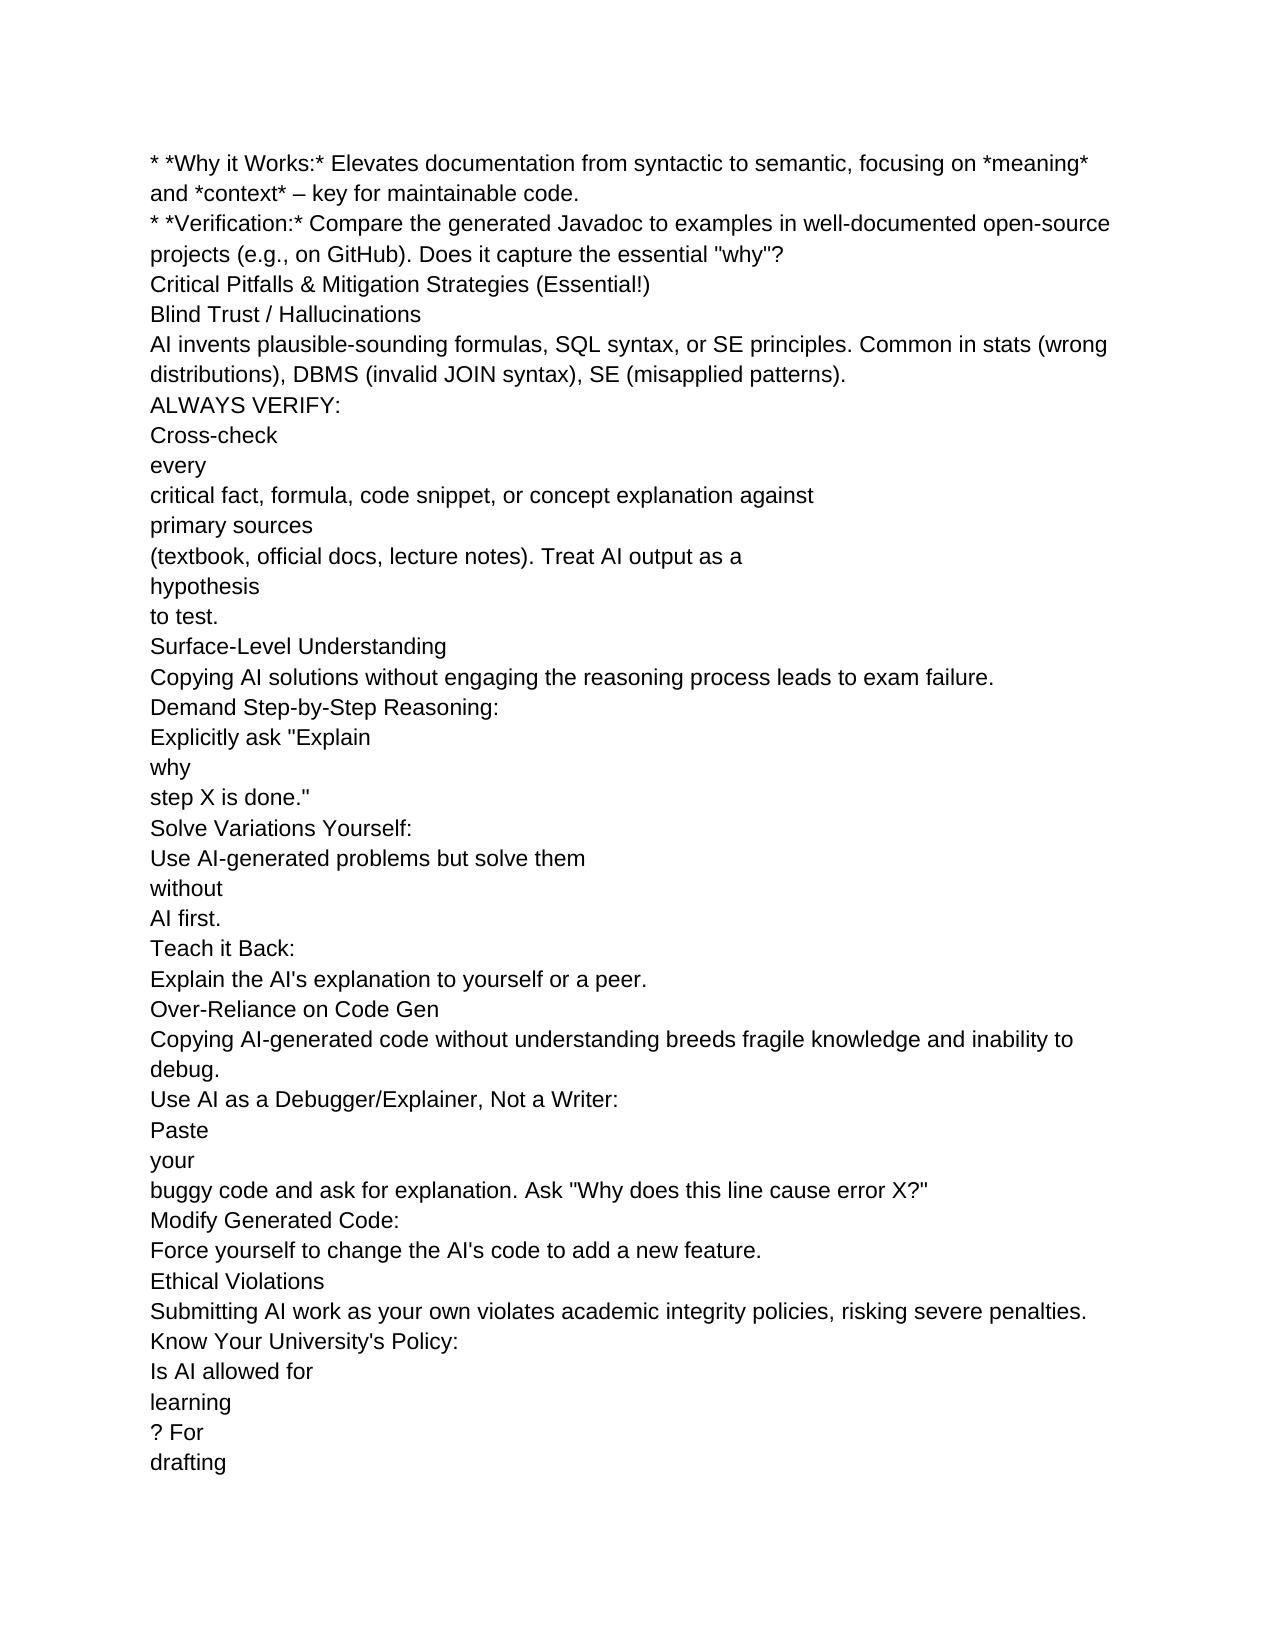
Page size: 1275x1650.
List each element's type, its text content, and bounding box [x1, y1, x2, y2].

text Force yourself to change the AI's code to add a new feature. [150, 1237, 1125, 1264]
text Use AI-generated problems but solve them [150, 845, 1125, 871]
text primary sources [150, 512, 1125, 539]
text Demand Step-by-Step Reasoning: [150, 694, 1125, 720]
text Copying AI solutions without engaging the reasoning process leads to exam failure. [150, 663, 1125, 690]
text ALWAYS VERIFY: [150, 392, 1125, 418]
text Surface-Level Understanding [150, 633, 1125, 660]
text Explicitly ask "Explain [150, 724, 1125, 750]
text Solve Variations Yourself: [150, 814, 1125, 841]
text Ethical Violations [150, 1268, 1125, 1294]
text step X is done." [150, 784, 1125, 811]
text Copying AI-generated code without understanding breeds fragile knowledge and inability to debug. [150, 1026, 1125, 1083]
text Submitting AI work as your own violates academic integrity policies, risking severe penalties. [150, 1298, 1125, 1324]
text Use AI as a Debugger/Explainer, Not a Writer: [150, 1086, 1125, 1113]
text AI invents plausible-sounding formulas, SQL syntax, or SE principles. Common in stats (wrong distributions), DBMS (invalid JOIN syntax), SE (misapplied patterns). [150, 331, 1125, 388]
text (textbook, official docs, lecture notes). Treat AI output as a [150, 543, 1125, 569]
text AI first. [150, 905, 1125, 932]
text critical fact, formula, code snippet, or concept explanation against [150, 482, 1125, 509]
text Know Your University's Policy: [150, 1328, 1125, 1354]
text hypothesis [150, 573, 1125, 599]
text without [150, 875, 1125, 901]
text Paste [150, 1117, 1125, 1143]
text Is AI allowed for [150, 1358, 1125, 1385]
text Blind Trust / Hallucinations [150, 301, 1125, 327]
text Critical Pitfalls & Mitigation Strategies (Essential!) [150, 271, 1125, 297]
text * *Verification:* Compare the generated Javadoc to examples in well-documented open-source projects (e.g., on GitHub). Does it capture the essential "why"? [150, 210, 1125, 267]
text drafting [150, 1449, 1125, 1475]
text your [150, 1147, 1125, 1173]
text learning [150, 1388, 1125, 1415]
text buggy code and ask for explanation. Ask "Why does this line cause error X?" [150, 1177, 1125, 1203]
text every [150, 452, 1125, 478]
text Explain the AI's explanation to yourself or a peer. [150, 966, 1125, 992]
text * *Why it Works:* Elevates documentation from syntactic to semantic, focusing on *meaning* and *context* – key for maintainable code. [150, 150, 1125, 207]
text why [150, 754, 1125, 781]
text ? For [150, 1419, 1125, 1445]
text Modify Generated Code: [150, 1207, 1125, 1234]
text to test. [150, 603, 1125, 629]
text Cross-check [150, 422, 1125, 448]
text Over-Reliance on Code Gen [150, 996, 1125, 1022]
text Teach it Back: [150, 935, 1125, 962]
